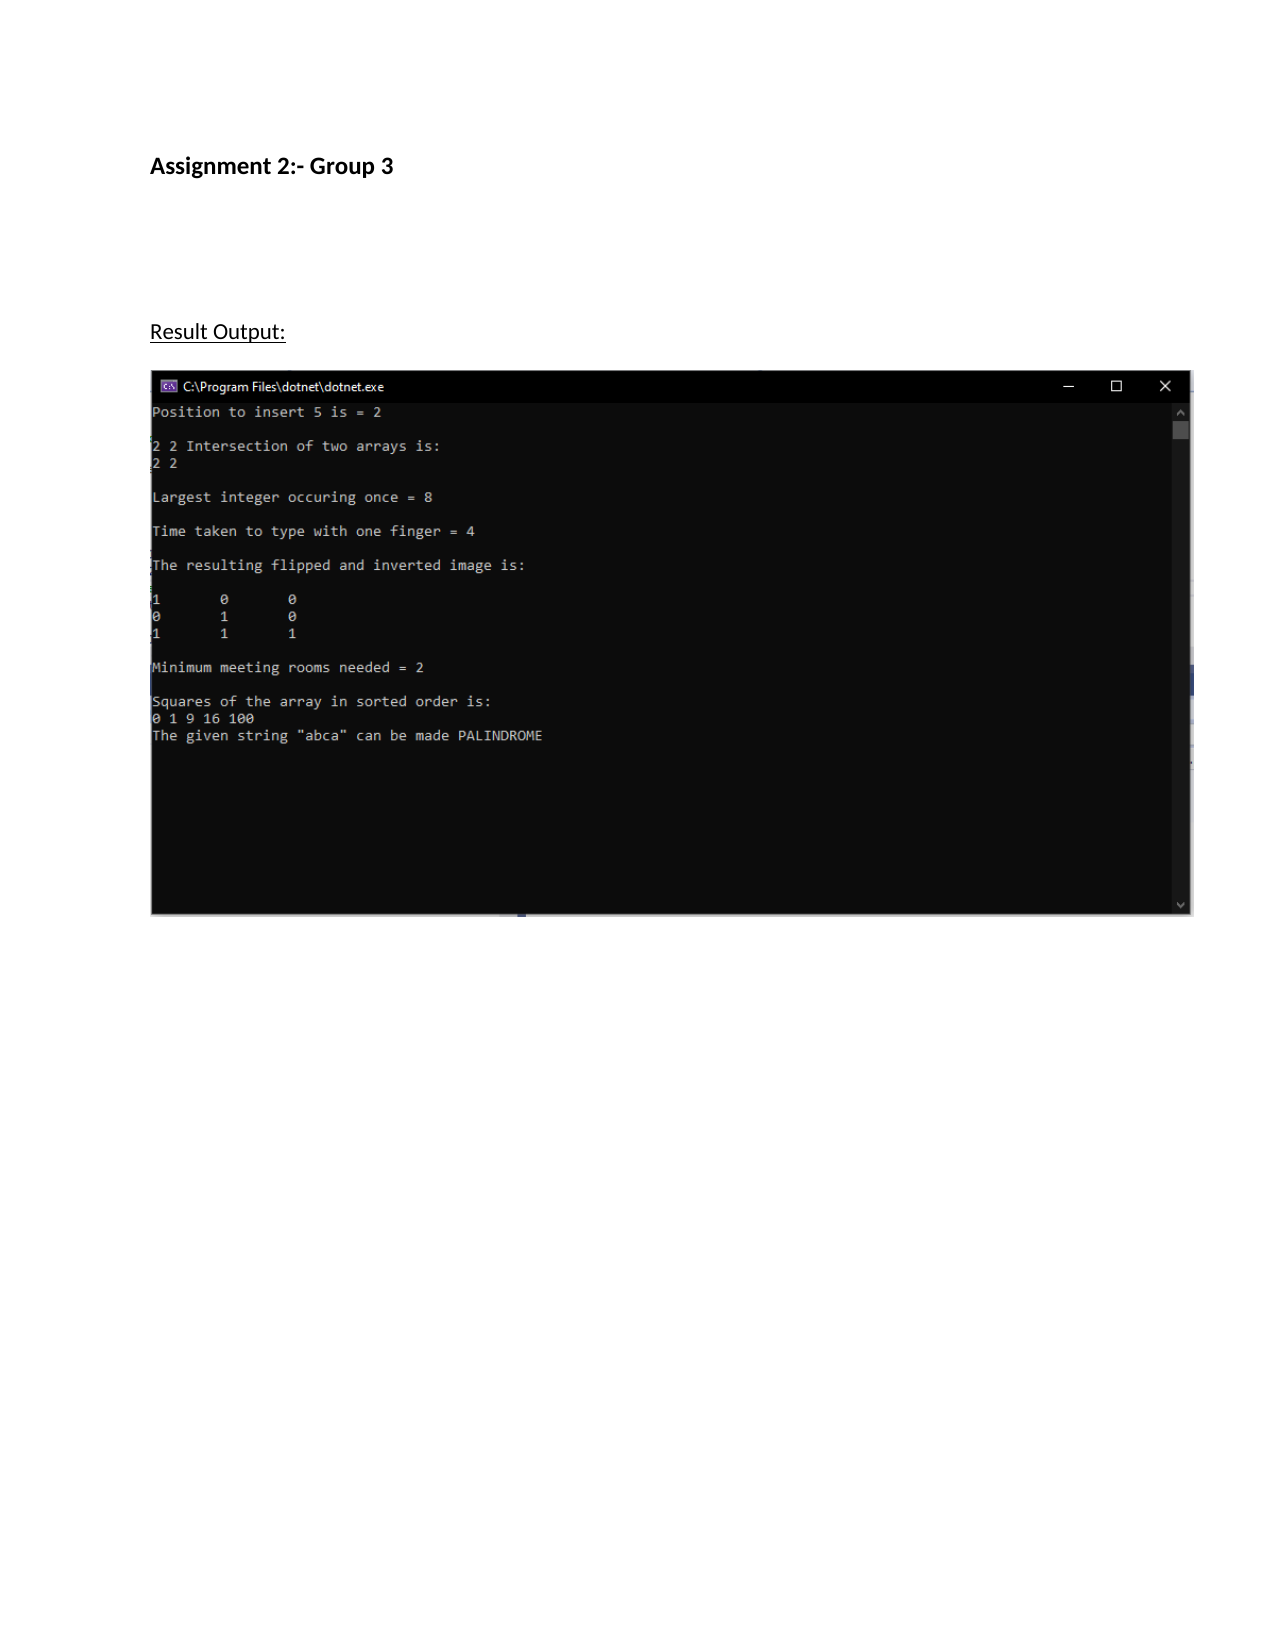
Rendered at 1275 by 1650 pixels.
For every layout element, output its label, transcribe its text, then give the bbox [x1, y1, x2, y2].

text Assignment 2:- Group 3 [150, 150, 1125, 181]
text Result Output: [150, 317, 1125, 346]
picture [150, 370, 1194, 917]
